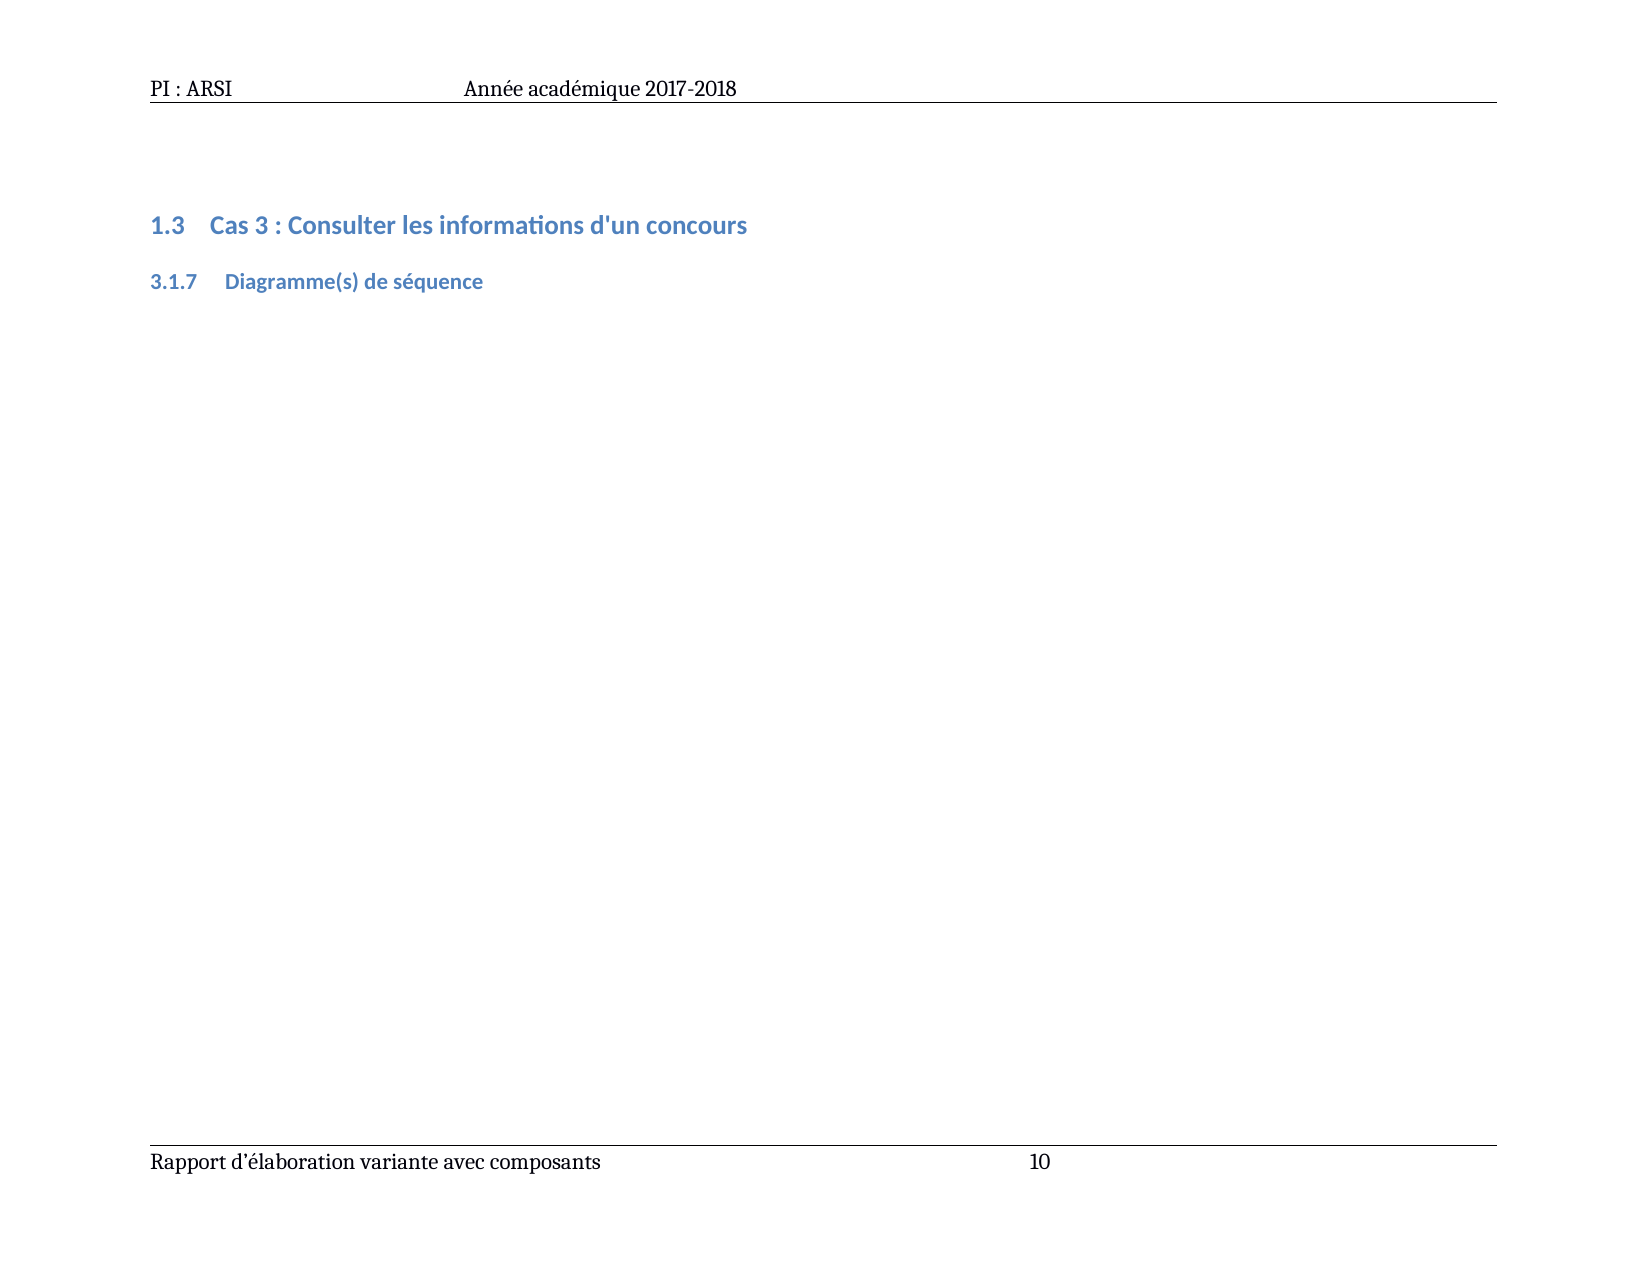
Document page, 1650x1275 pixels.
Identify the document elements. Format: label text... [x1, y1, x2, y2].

subtitle Cas 3 : Consulter les informations d'un concours [150, 208, 1500, 241]
subtitle Diagramme(s) de séquence [150, 267, 1500, 295]
